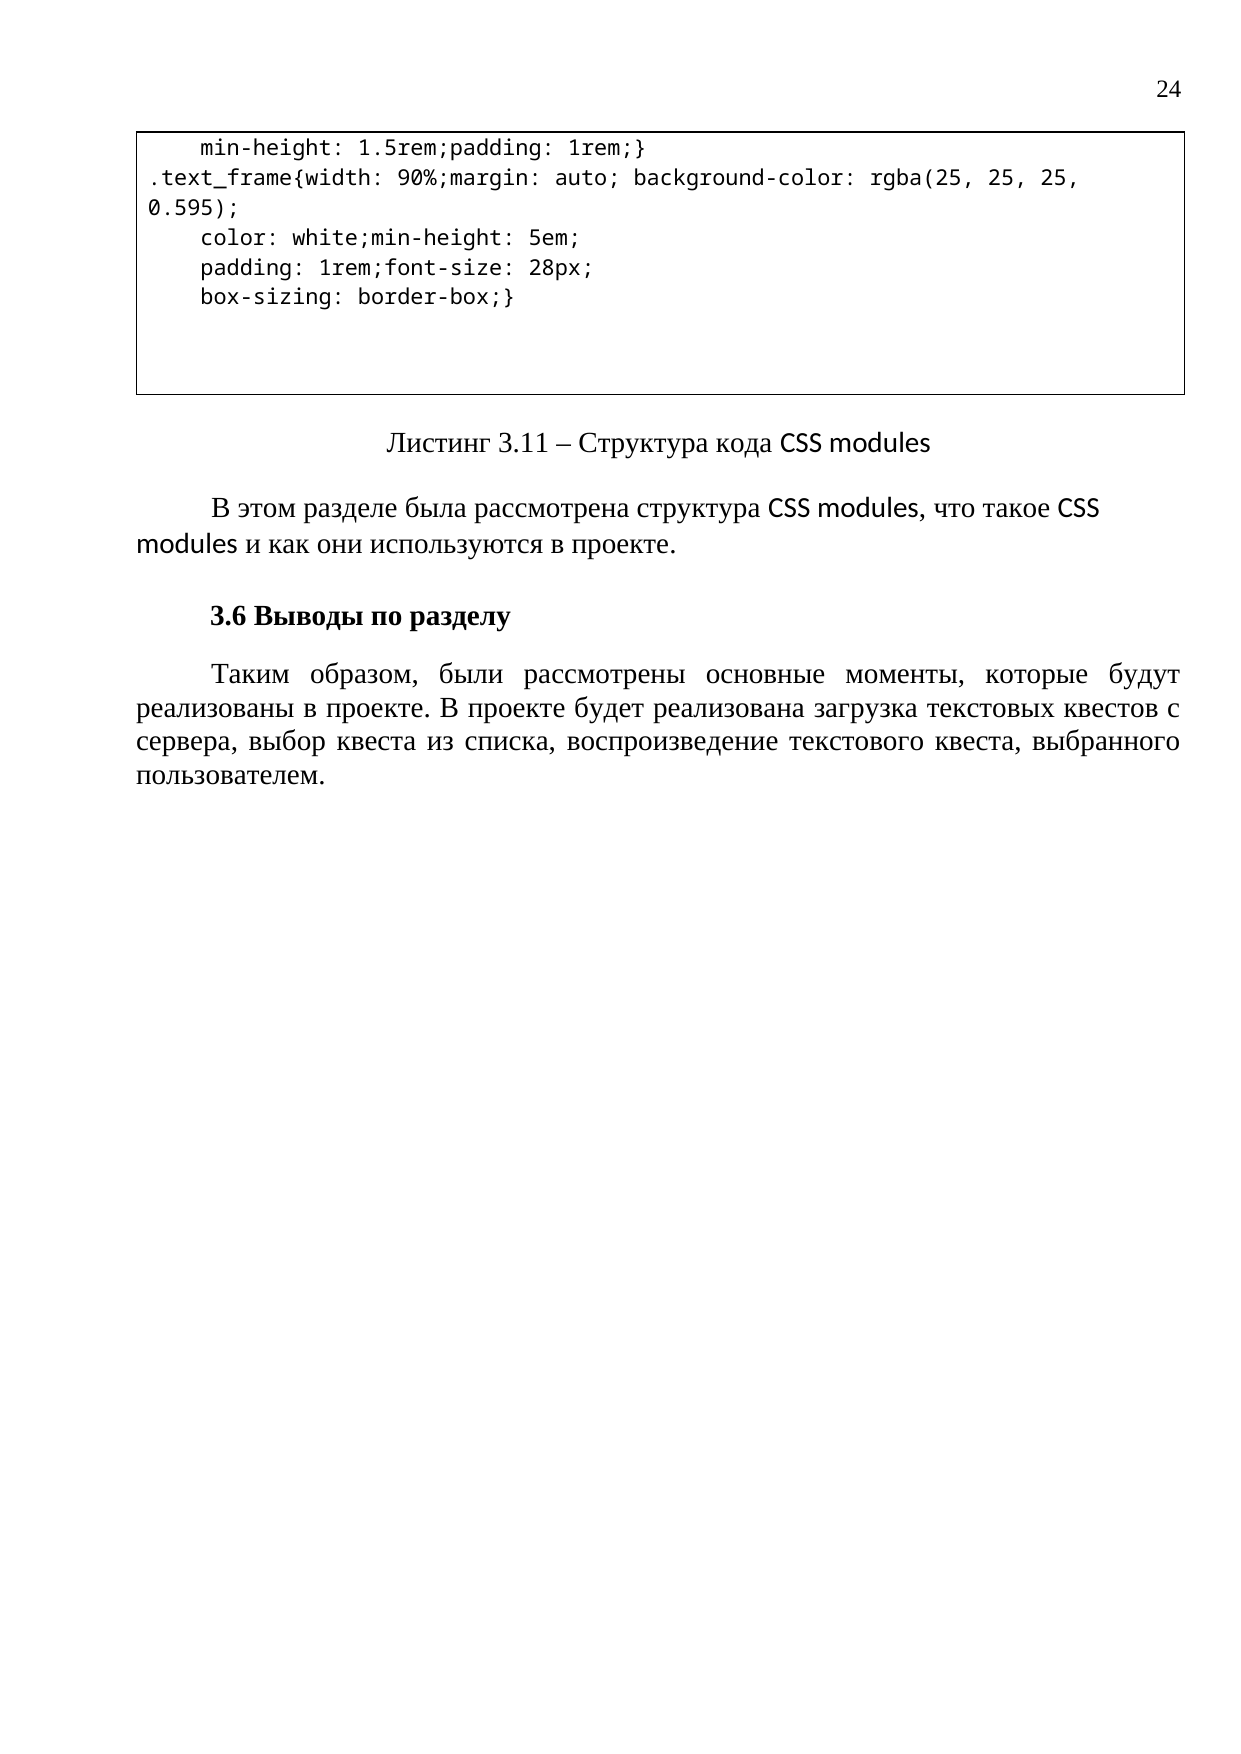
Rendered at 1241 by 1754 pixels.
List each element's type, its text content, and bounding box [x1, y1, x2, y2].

subtitle 3.6 Выводы по разделу [136, 598, 1181, 631]
text В этом разделе была рассмотрена структура CSS modules, что такое CSS modules и как они используются в проекте. [136, 489, 1181, 560]
text Листинг 3.11 – Структура кода CSS modules [136, 424, 1181, 460]
text Таким образом, были рассмотрены основные моменты, которые будут реализованы в проекте. В проекте будет реализована загрузка текстовых квестов с сервера, выбор квеста из списка, воспроизведение текстового квеста, выбранного пользователем. [136, 656, 1181, 791]
